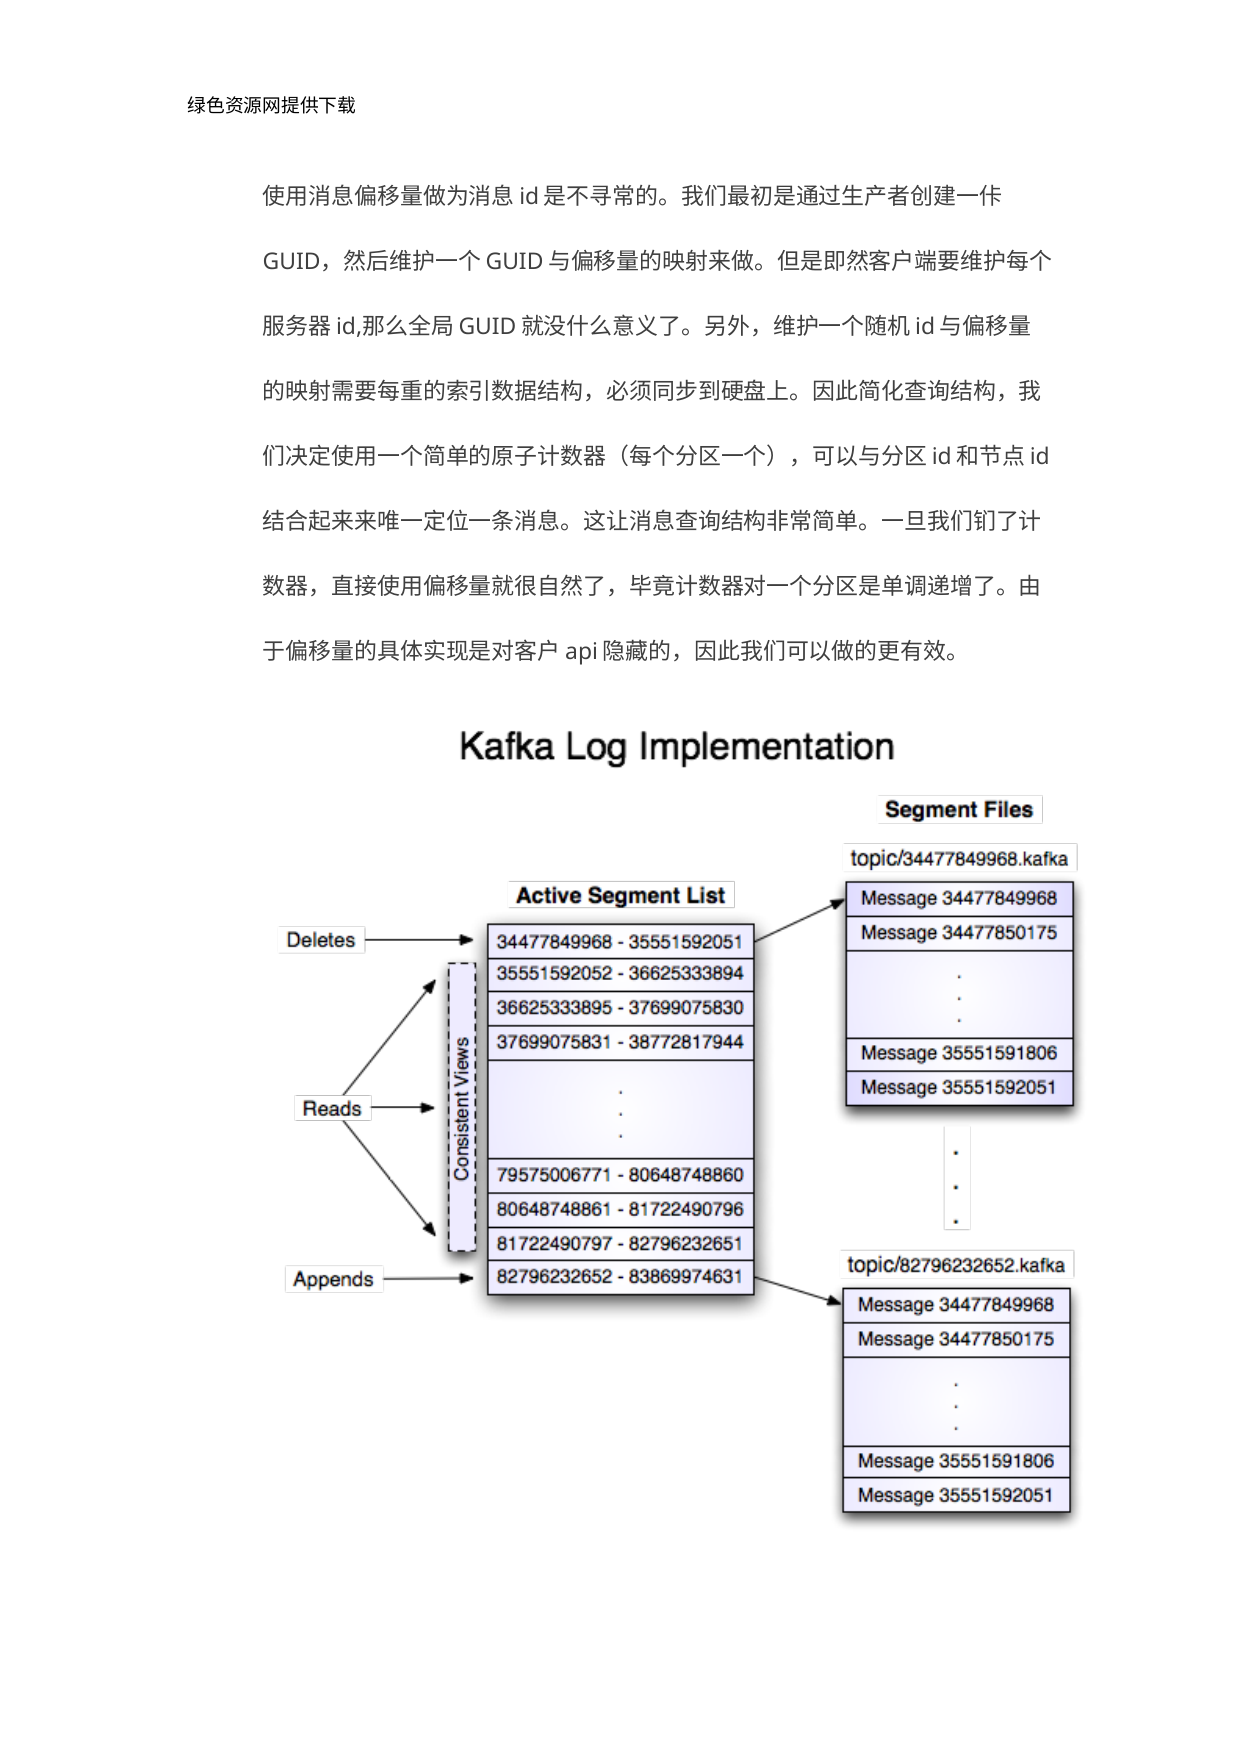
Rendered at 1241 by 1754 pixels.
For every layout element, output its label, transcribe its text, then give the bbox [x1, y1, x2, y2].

picture [262, 708, 1104, 1549]
text 使用消息偏移量做为消息id是不寻常的。我们最初是通过生产者创建一佧GUID，然后维护一个GUID与偏移量的映射来做。但是即然客户端要维护每个服务器id,那么全局GUID就没什么意义了。另外，维护一个随机id与偏移量的映射需要每重的索引数据结构，必须同步到硬盘上。因此简化查询结构，我们决定使用一个简单的原子计数器（每个分区一个），可以与分区id和节点id结合起来来唯一定位一条消息。这让消息查询结构非常简单。一旦我们钔了计数器，直接使用偏移量就很自然了，毕竟计数器对一个分区是单调递增了。由于偏移量的具体实现是对客户api隐藏的，因此我们可以做的更有效。 [262, 162, 1053, 682]
